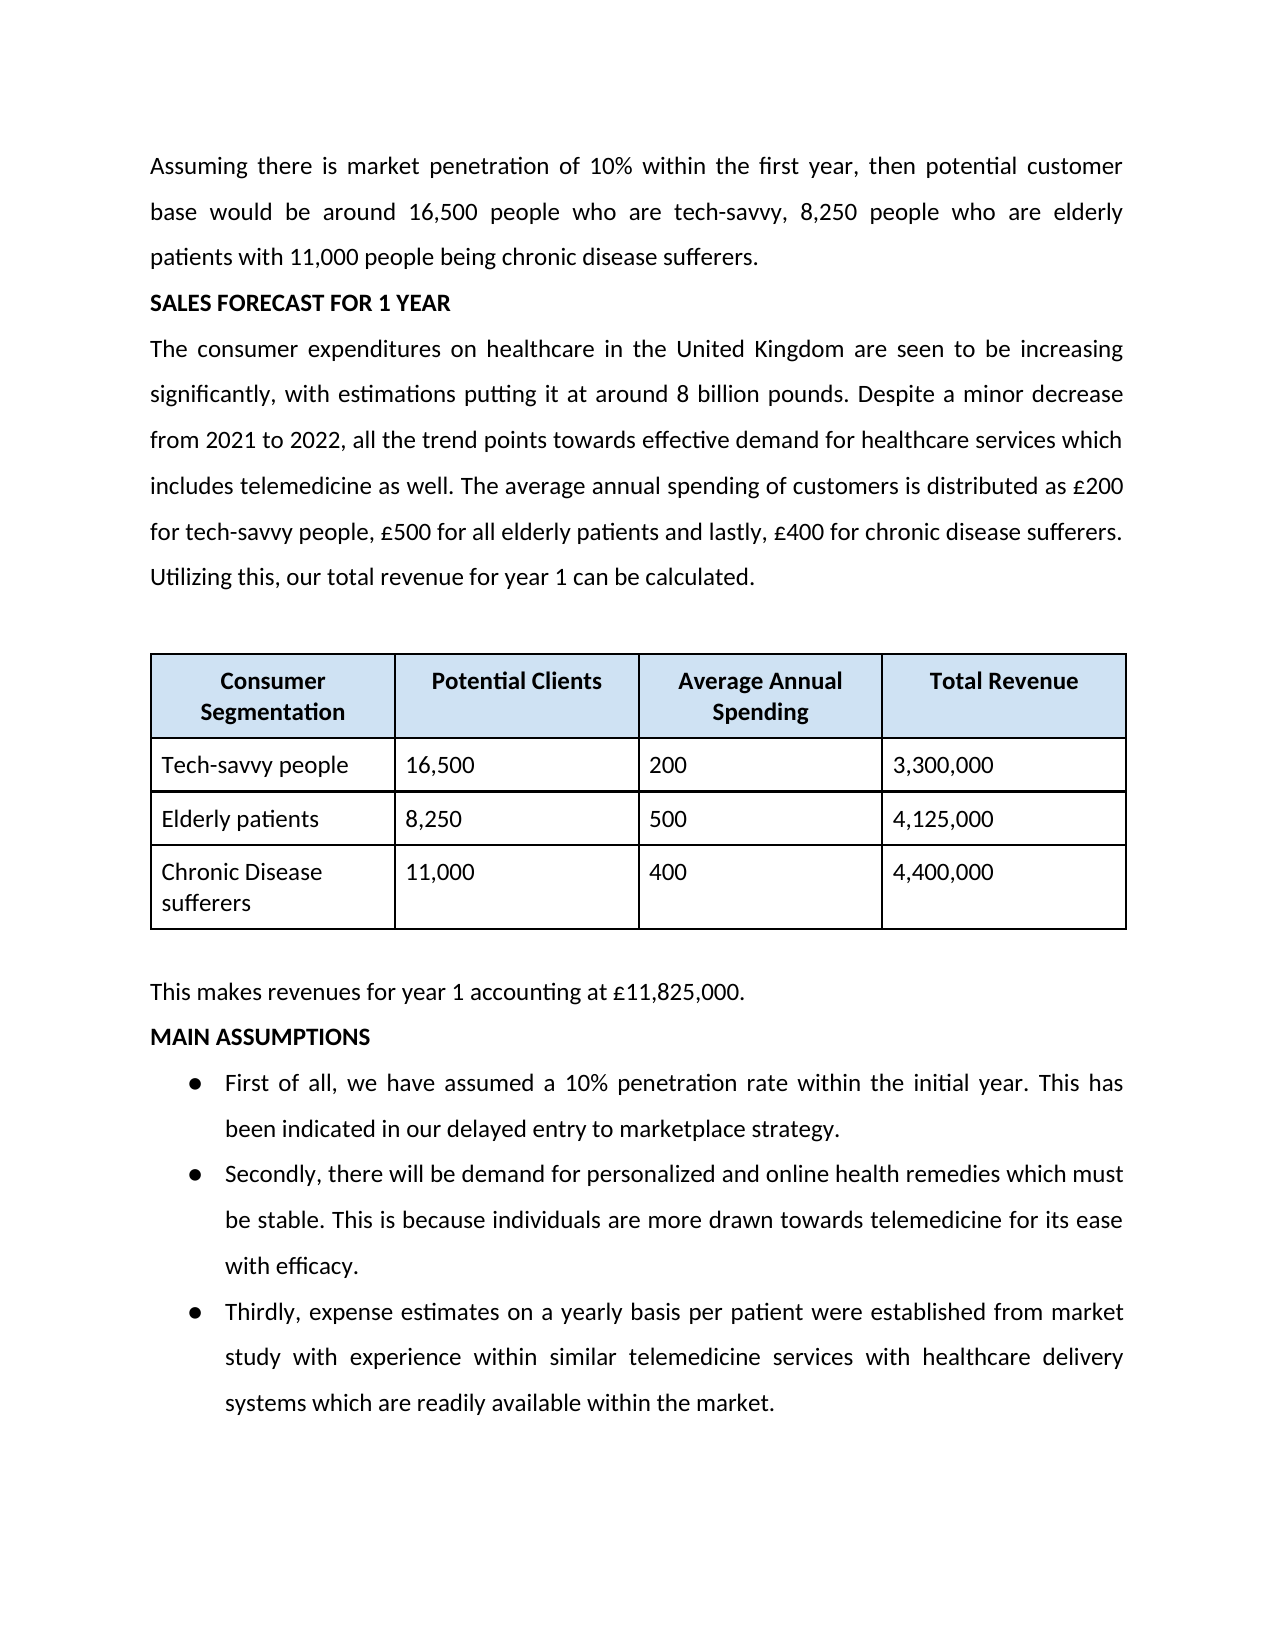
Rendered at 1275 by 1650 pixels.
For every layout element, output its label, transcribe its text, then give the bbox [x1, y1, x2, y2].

table_cell 500 [640, 793, 881, 844]
table_header Consumer Segmentation [152, 655, 394, 737]
table_cell 3,300,000 [883, 739, 1125, 790]
list Secondly, there will be demand for personalized and online health remedies which must be stable. This is because individuals are more drawn towards telemedicine for its ease with efficacy. [187, 1158, 1125, 1281]
table_cell 8,250 [396, 793, 638, 844]
text Assuming there is market penetration of 10% within the first year, then potential customer base would be around 16,500 people who are tech-savvy, 8,250 people who are elderly patients with 11,000 people being chronic disease sufferers. [150, 150, 1125, 272]
table_cell Chronic Disease sufferers [152, 846, 394, 928]
list First of all, we have assumed a 10% penetration rate within the initial year. This has been indicated in our delayed entry to marketplace strategy. [187, 1067, 1125, 1143]
list Thirdly, expense estimates on a yearly basis per patient were established from market study with experience within similar telemedicine services with healthcare delivery systems which are readily available within the market. [187, 1296, 1125, 1418]
table_cell 4,125,000 [883, 793, 1125, 844]
table_header Potential Clients [396, 655, 638, 737]
text This makes revenues for year 1 accounting at £11,825,000. [150, 976, 1125, 1006]
table_cell 200 [640, 739, 881, 790]
table_header Total Revenue [883, 655, 1125, 737]
text The consumer expenditures on healthcare in the United Kingdom are seen to be increasing significantly, with estimations putting it at around 8 billion pounds. Despite a minor decrease from 2021 to 2022, all the trend points towards effective demand for healthcare services which includes telemedicine as well. The average annual spending of customers is distributed as £200 for tech-savvy people, £500 for all elderly patients and lastly, £400 for chronic disease sufferers. Utilizing this, our total revenue for year 1 can be calculated. [150, 333, 1125, 592]
table_cell 4,400,000 [883, 846, 1125, 928]
table_cell Elderly patients [152, 793, 394, 844]
table_cell 11,000 [396, 846, 638, 928]
table_header Average Annual Spending [640, 655, 881, 737]
text MAIN ASSUMPTIONS [150, 1021, 1125, 1052]
table_cell 400 [640, 846, 881, 928]
table_cell 16,500 [396, 739, 638, 790]
table_cell Tech-savvy people [152, 739, 394, 790]
text SALES FORECAST FOR 1 YEAR [150, 287, 1125, 318]
